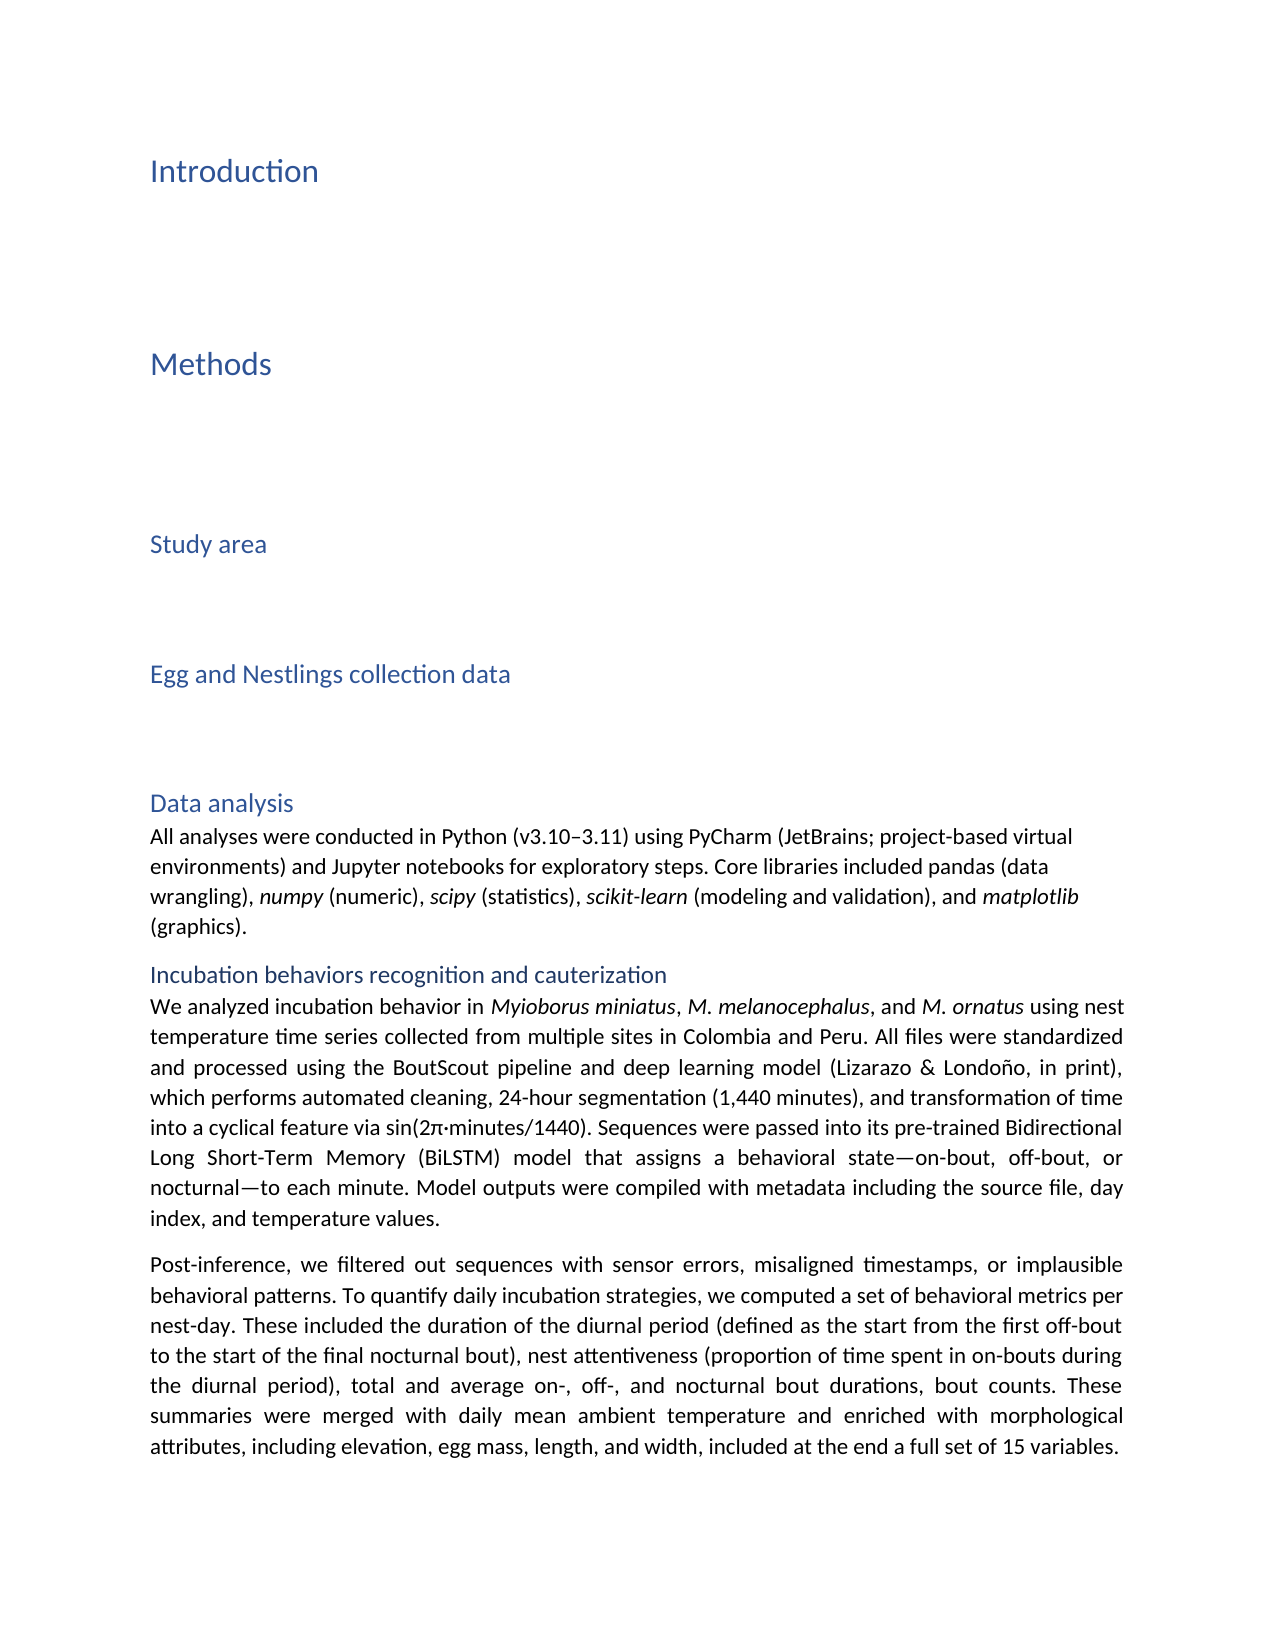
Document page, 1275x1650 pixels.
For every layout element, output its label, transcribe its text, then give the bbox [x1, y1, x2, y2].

subtitle Data analysis [150, 786, 1125, 819]
text All analyses were conducted in Python (v3.10–3.11) using PyCharm (JetBrains; project-based virtual environments) and Jupyter notebooks for exploratory steps. Core libraries included pandas (data wrangling), numpy (numeric), scipy (statistics), scikit-learn (modeling and validation), and matplotlib (graphics). [150, 822, 1125, 941]
subtitle Incubation behaviors recognition and cauterization [150, 959, 1125, 990]
subtitle Introduction [150, 150, 1125, 191]
subtitle Methods [150, 343, 1125, 384]
text We analyzed incubation behavior in Myioborus miniatus, M. melanocephalus, and M. ornatus using nest temperature time series collected from multiple sites in Colombia and Peru. All files were standardized and processed using the BoutScout pipeline and deep learning model (Lizarazo & Londoño, in print), which performs automated cleaning, 24-hour segmentation (1,440 minutes), and transformation of time into a cyclical feature via sin(2π·minutes/1440). Sequences were passed into its pre-trained Bidirectional Long Short-Term Memory (BiLSTM) model that assigns a behavioral state—on-bout, off-bout, or nocturnal—to each minute. Model outputs were compiled with metadata including the source file, day index, and temperature values. [150, 992, 1125, 1232]
subtitle Study area [150, 527, 1125, 561]
subtitle Egg and Nestlings collection data [150, 657, 1125, 690]
text Post-inference, we filtered out sequences with sensor errors, misaligned timestamps, or implausible behavioral patterns. To quantify daily incubation strategies, we computed a set of behavioral metrics per nest-day. These included the duration of the diurnal period (defined as the start from the first off-bout to the start of the final nocturnal bout), nest attentiveness (proportion of time spent in on-bouts during the diurnal period), total and average on-, off-, and nocturnal bout durations, bout counts. These summaries were merged with daily mean ambient temperature and enriched with morphological attributes, including elevation, egg mass, length, and width, included at the end a full set of 15 variables. [150, 1251, 1125, 1460]
